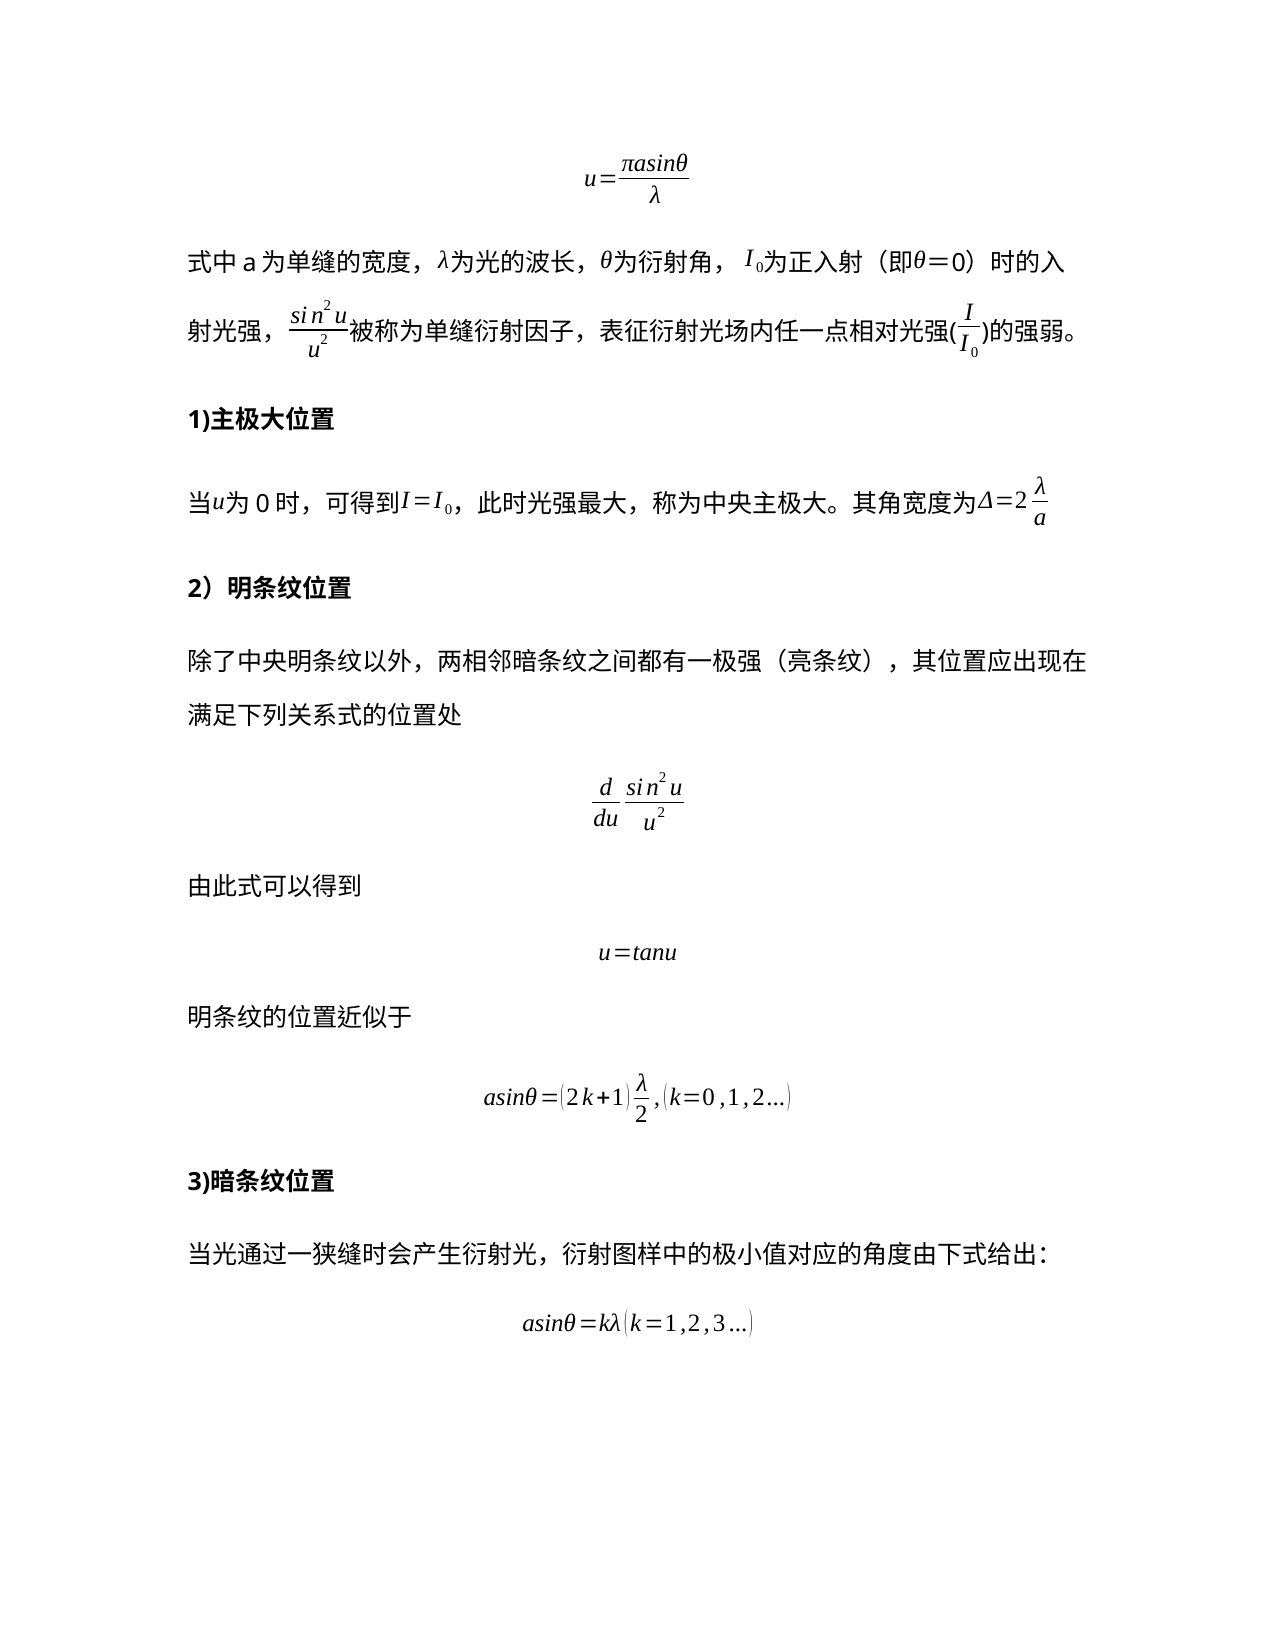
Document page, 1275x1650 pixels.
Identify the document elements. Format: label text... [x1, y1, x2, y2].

text 由此式可以得到 [187, 868, 1087, 902]
text 当光通过一狭缝时会产生衍射光，衍射图样中的极小值对应的角度由下式给出： [187, 1235, 1087, 1271]
text 明条纹的位置近似于 [187, 1000, 1087, 1034]
text 当为0时，可得到，此时光强最大，称为中央主极大。其角宽度为 [187, 472, 1087, 531]
text 2）明条纹位置 [187, 568, 1087, 604]
text 3)暗条纹位置 [187, 1162, 1087, 1198]
text 除了中央明条纹以外，两相邻暗条纹之间都有一极强（亮条纹），其位置应出现在满足下列关系式的位置处 [187, 641, 1087, 732]
text 式中a为单缝的宽度，为光的波长，为衍射角， 为正入射（即＝0）时的入射光强，被称为单缝衍射因子，表征衍射光场内任一点相对光强()的强弱。 [187, 242, 1087, 362]
text 1)主极大位置 [187, 399, 1087, 436]
